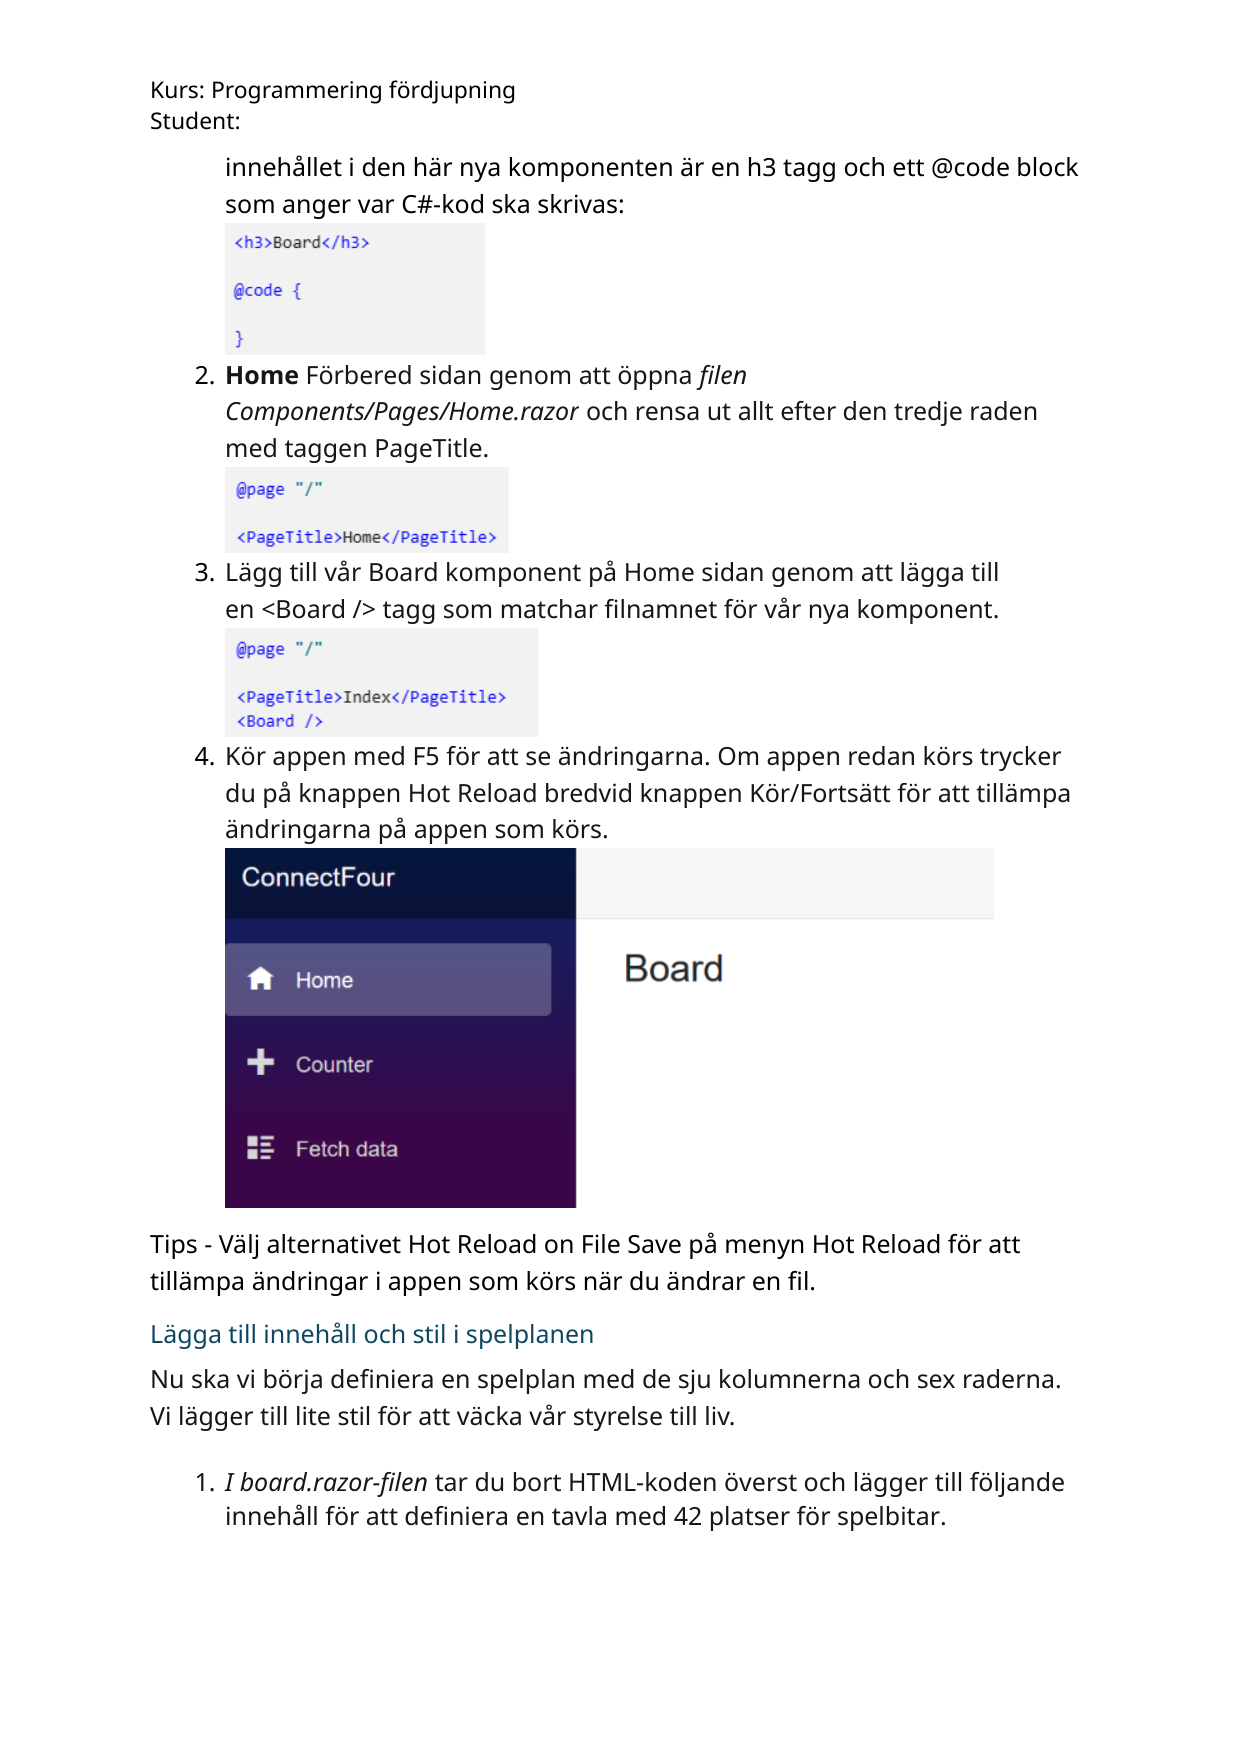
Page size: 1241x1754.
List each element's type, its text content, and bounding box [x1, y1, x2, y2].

picture [225, 467, 509, 553]
list Lägg till vår Board komponent på Home sidan genom att lägga till en <Board /> tagg som matchar filnamnet för vår nya komponent. [194, 555, 1090, 626]
list Kör appen med F5 för att se ändringarna. Om appen redan körs trycker du på knappen Hot Reload bredvid knappen Kör/Fortsätt för att tillämpa ändringarna på appen som körs. [194, 739, 1090, 846]
list I board.razor-filen tar du bort HTML-koden överst och lägger till följande innehåll för att definiera en tavla med 42 platser för spelbitar. [194, 1465, 1090, 1533]
subtitle Lägga till innehåll och stil i spelplanen [150, 1317, 1090, 1351]
text Tips - Välj alternativet Hot Reload on File Save på menyn Hot Reload för att tillämpa ändringar i appen som körs när du ändrar en fil. [150, 1227, 1090, 1298]
picture [225, 223, 485, 355]
list Home Förbered sidan genom att öppna filen Components/Pages/Home.razor och rensa ut allt efter den tredje raden med taggen PageTitle. [194, 357, 1090, 465]
picture [225, 848, 994, 1208]
text Nu ska vi börja definiera en spelplan med de sju kolumnerna och sex raderna. Vi lägger till lite stil för att väcka vår styrelse till liv. [150, 1362, 1090, 1433]
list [225, 150, 1090, 221]
picture [225, 628, 539, 737]
